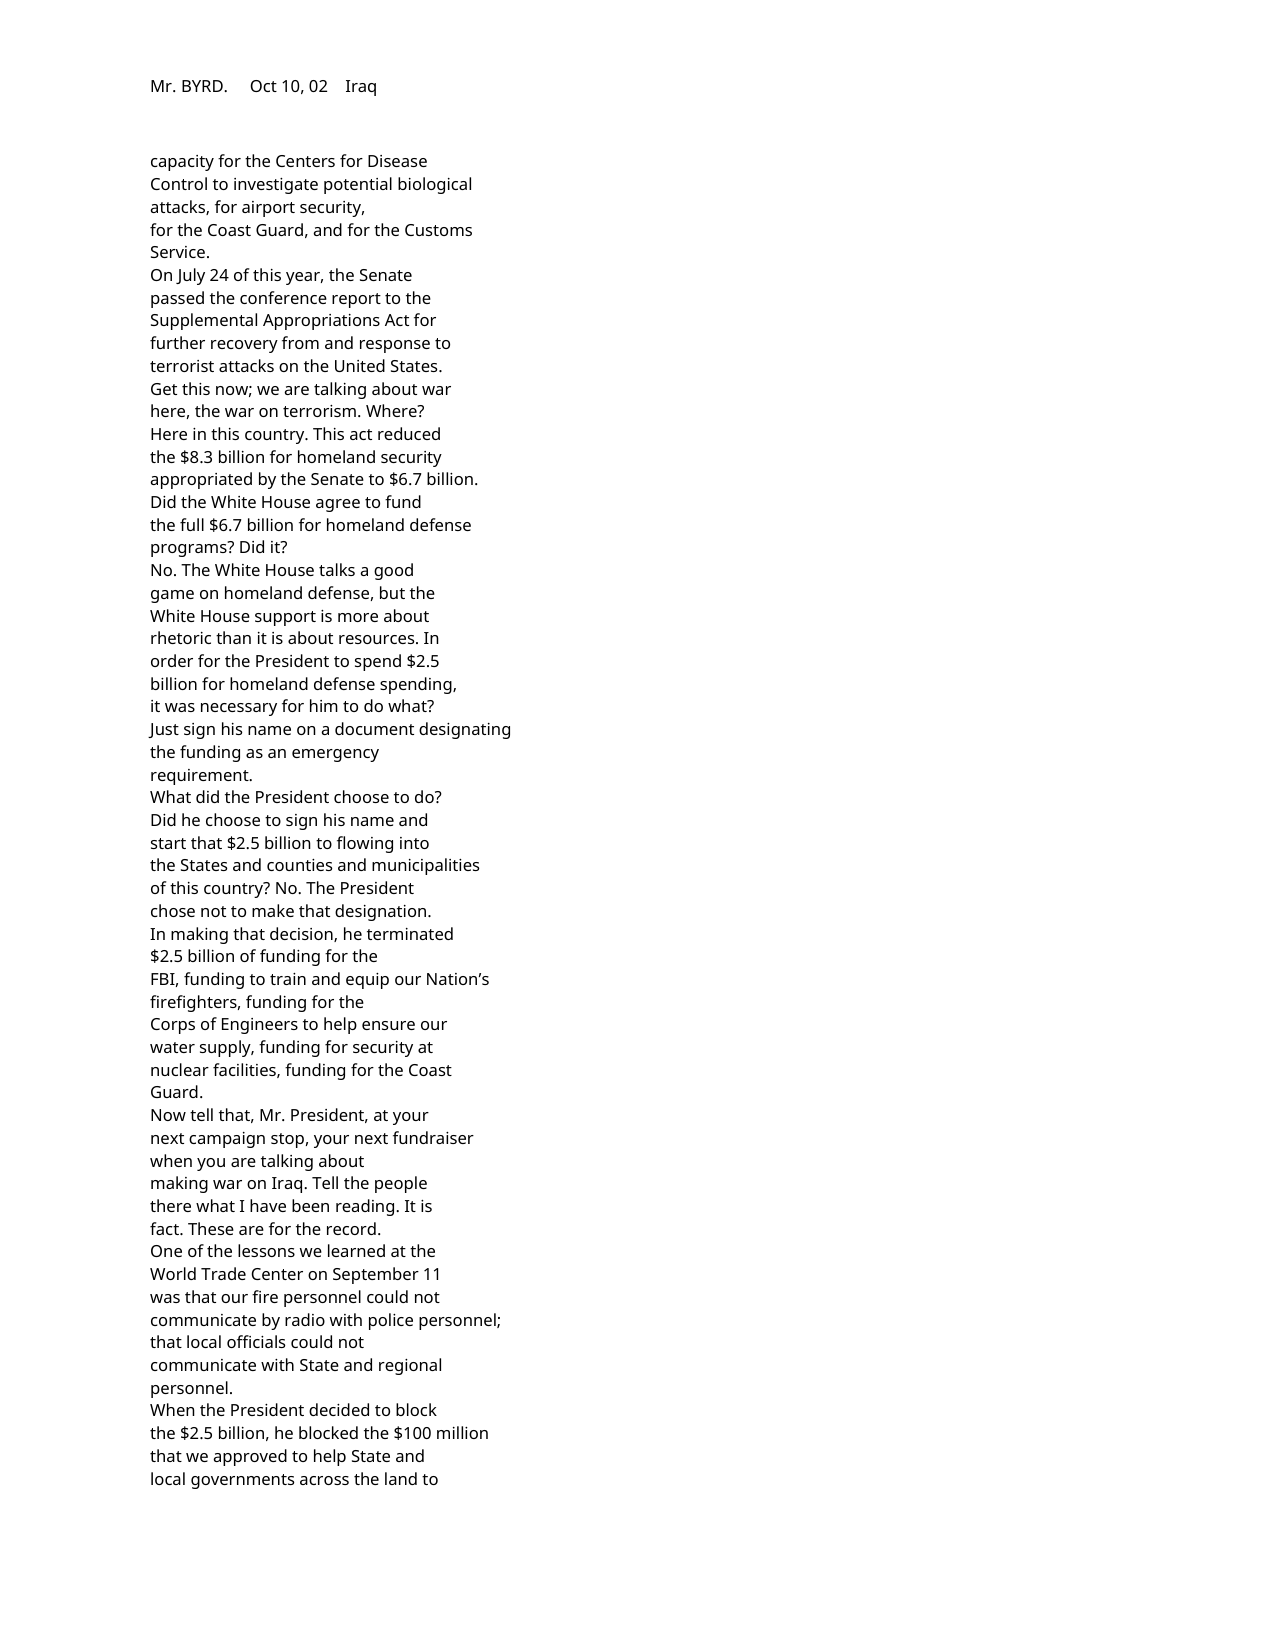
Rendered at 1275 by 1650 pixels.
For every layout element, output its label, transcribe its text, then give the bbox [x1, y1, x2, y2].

text Here in this country. This act reduced [150, 422, 1125, 445]
text attacks, for airport security, [150, 195, 1125, 218]
text order for the President to spend $2.5 [150, 649, 1125, 672]
text the States and counties and municipalities [150, 854, 1125, 877]
text chose not to make that designation. [150, 899, 1125, 922]
text Get this now; we are talking about war [150, 377, 1125, 400]
text Control to investigate potential biological [150, 173, 1125, 195]
text nuclear facilities, funding for the Coast [150, 1058, 1125, 1081]
text Guard. [150, 1081, 1125, 1104]
text Just sign his name on a document designating [150, 718, 1125, 740]
text communicate by radio with police personnel; [150, 1308, 1125, 1331]
text capacity for the Centers for Disease [150, 150, 1125, 173]
text When the President decided to block [150, 1399, 1125, 1422]
text What did the President choose to do? [150, 786, 1125, 808]
text that we approved to help State and [150, 1444, 1125, 1467]
text water supply, funding for security at [150, 1036, 1125, 1058]
text Service. [150, 241, 1125, 263]
text it was necessary for him to do what? [150, 695, 1125, 718]
text of this country? No. The President [150, 877, 1125, 899]
text for the Coast Guard, and for the Customs [150, 218, 1125, 241]
text that local officials could not [150, 1331, 1125, 1353]
text appropriated by the Senate to $6.7 billion. [150, 468, 1125, 491]
text Did he choose to sign his name and [150, 808, 1125, 831]
text billion for homeland defense spending, [150, 672, 1125, 695]
text rhetoric than it is about resources. In [150, 627, 1125, 649]
text here, the war on terrorism. Where? [150, 400, 1125, 422]
text White House support is more about [150, 604, 1125, 627]
text the full $6.7 billion for homeland defense [150, 513, 1125, 536]
text passed the conference report to the [150, 286, 1125, 309]
text Did the White House agree to fund [150, 491, 1125, 513]
text when you are talking about [150, 1149, 1125, 1172]
text Now tell that, Mr. President, at your [150, 1104, 1125, 1126]
text No. The White House talks a good [150, 559, 1125, 581]
text there what I have been reading. It is [150, 1194, 1125, 1217]
text programs? Did it? [150, 536, 1125, 559]
text On July 24 of this year, the Senate [150, 263, 1125, 286]
text the $8.3 billion for homeland security [150, 445, 1125, 468]
text firefighters, funding for the [150, 990, 1125, 1013]
text was that our fire personnel could not [150, 1285, 1125, 1308]
text World Trade Center on September 11 [150, 1263, 1125, 1285]
text next campaign stop, your next fundraiser [150, 1126, 1125, 1149]
text further recovery from and response to [150, 332, 1125, 354]
text Corps of Engineers to help ensure our [150, 1013, 1125, 1036]
text One of the lessons we learned at the [150, 1240, 1125, 1263]
text personnel. [150, 1376, 1125, 1399]
text $2.5 billion of funding for the [150, 945, 1125, 967]
text FBI, funding to train and equip our Nation’s [150, 967, 1125, 990]
text the $2.5 billion, he blocked the $100 million [150, 1422, 1125, 1444]
text start that $2.5 billion to flowing into [150, 831, 1125, 854]
text communicate with State and regional [150, 1353, 1125, 1376]
text fact. These are for the record. [150, 1217, 1125, 1240]
text In making that decision, he terminated [150, 922, 1125, 945]
text terrorist attacks on the United States. [150, 354, 1125, 377]
text the funding as an emergency [150, 740, 1125, 763]
text Supplemental Appropriations Act for [150, 309, 1125, 332]
text game on homeland defense, but the [150, 581, 1125, 604]
text requirement. [150, 763, 1125, 786]
text making war on Iraq. Tell the people [150, 1172, 1125, 1194]
text local governments across the land to [150, 1467, 1125, 1490]
